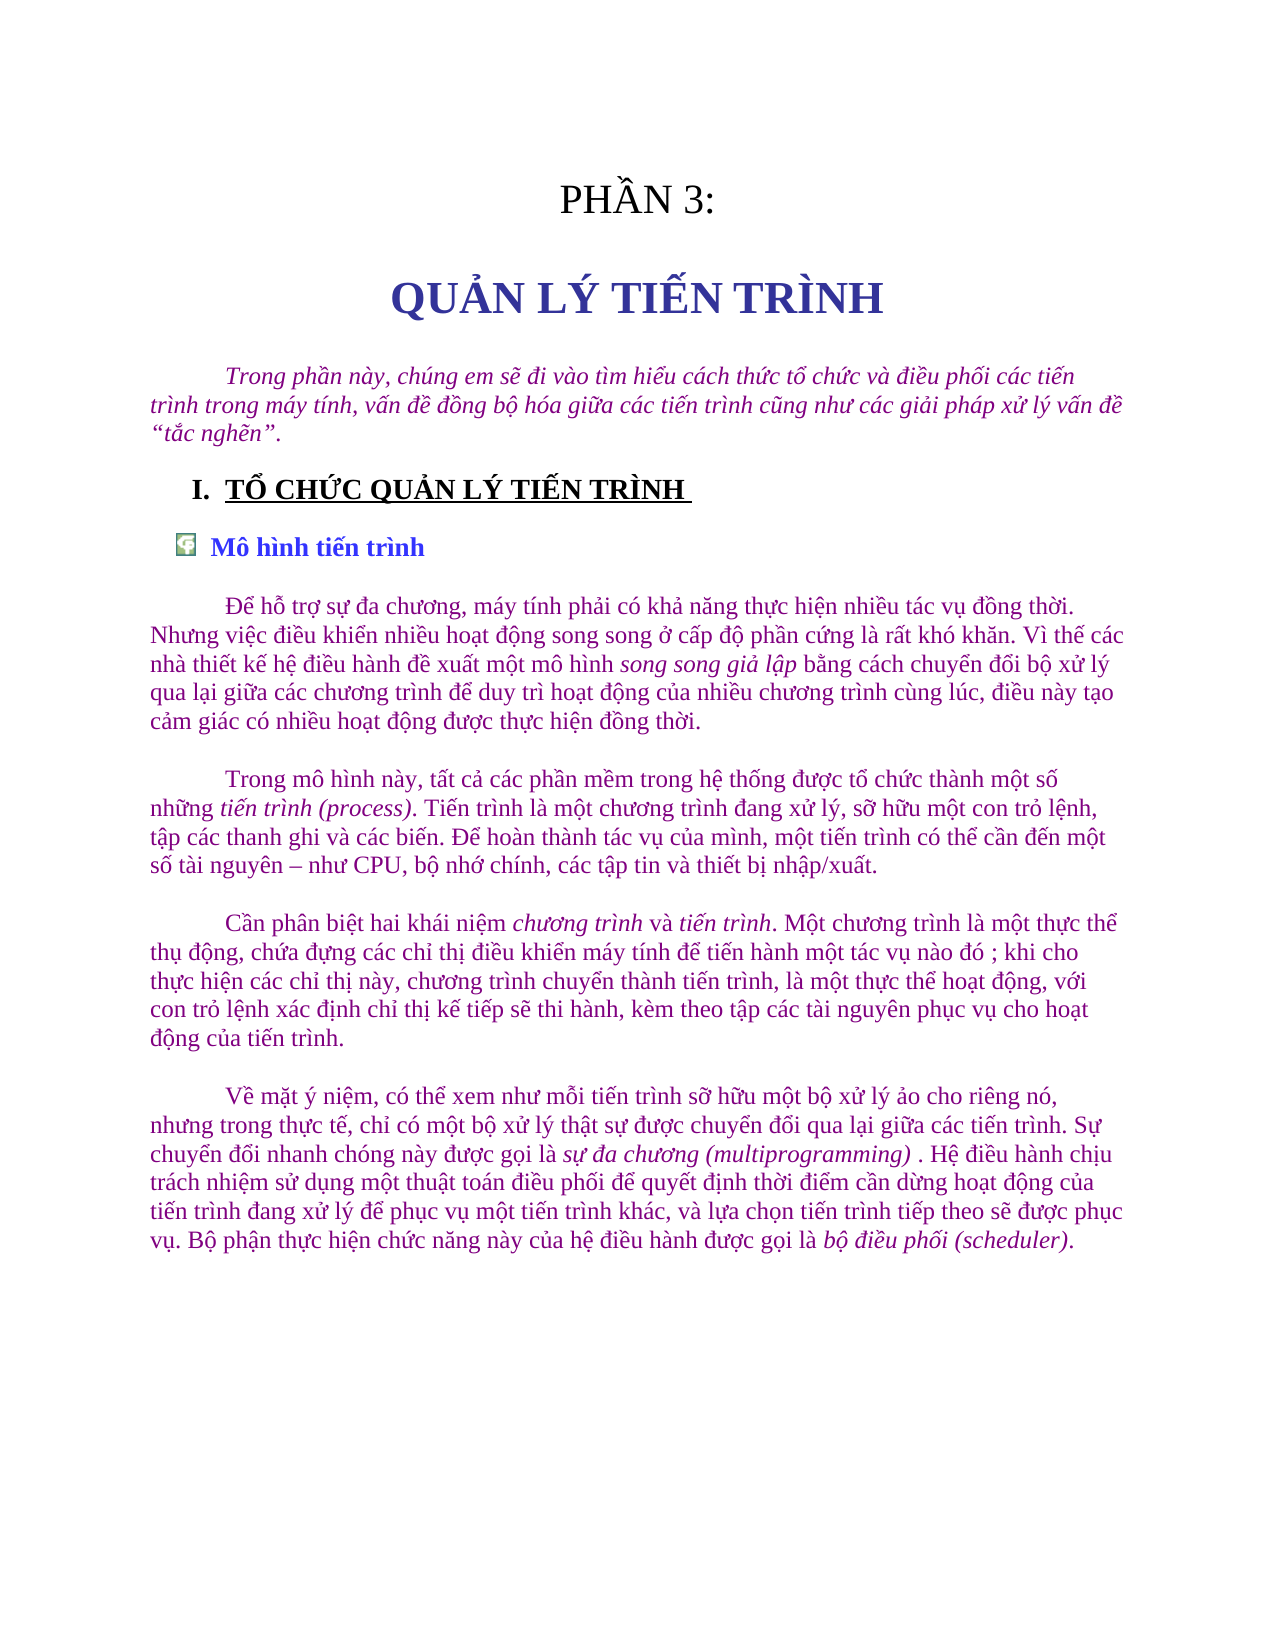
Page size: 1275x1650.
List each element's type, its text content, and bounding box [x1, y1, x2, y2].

subtitle PHẦN 3: QUẢN LÝ TIẾN TRÌNH [150, 175, 1125, 323]
text Cần phân biệt hai khái niệm chương trình và tiến trình. Một chương trình là một thực thể thụ động, chứa đựng các chỉ thị điều khiển máy tính để tiến hành một tác vụ nào đó ; khi cho thực hiện các chỉ thị này, chương trình chuyển thành tiến trình, là một thực thể hoạt động, với con trỏ lệnh xác định chỉ thị kế tiếp sẽ thi hành, kèm theo tập các tài nguyên phục vụ cho hoạt động của tiến trình. [150, 908, 1125, 1052]
subtitle TỔ CHỨC QUẢN LÝ TIẾN TRÌNH [150, 472, 1125, 506]
text Về mặt ý niệm, có thể xem như mỗi tiến trình sỡ hữu một bộ xử lý ảo cho riêng nó, nhưng trong thực tế, chỉ có một bộ xử lý thật sự được chuyển đổi qua lại giữa các tiến trình. Sự chuyển đổi nhanh chóng này được gọi là sự đa chương (multiprogramming) . Hệ điều hành chịu trách nhiệm sử dụng một thuật toán điều phối để quyết định thời điểm cần dừng hoạt động của tiến trình đang xử lý để phục vụ một tiến trình khác, và lựa chọn tiến trình tiếp theo sẽ được phục vụ. Bộ phận thực hiện chức năng này của hệ điều hành được gọi là bộ điều phối (scheduler). [150, 1081, 1125, 1254]
picture [176, 533, 196, 556]
text Trong mô hình này, tất cả các phần mềm trong hệ thống được tổ chức thành một số những tiến trình (process). Tiến trình là một chương trình đang xử lý, sỡ hữu một con trỏ lệnh, tập các thanh ghi và các biến. Để hoàn thành tác vụ của mình, một tiến trình có thể cần đến một số tài nguyên – như CPU, bộ nhớ chính, các tập tin và thiết bị nhập/xuất. [150, 764, 1125, 879]
subtitle Mô hình tiến trình [150, 531, 1125, 562]
text Trong phần này, chúng em sẽ đi vào tìm hiểu cách thức tổ chức và điều phối các tiến trình trong máy tính, vấn đề đồng bộ hóa giữa các tiến trình cũng như các giải pháp xử lý vấn đề “tắc nghẽn”. [150, 361, 1125, 447]
text Để hỗ trợ sự đa chương, máy tính phải có khả năng thực hiện nhiều tác vụ đồng thời. Nhưng việc điều khiển nhiều hoạt động song song ở cấp độ phần cứng là rất khó khăn. Vì thế các nhà thiết kế hệ điều hành đề xuất một mô hình song song giả lập bằng cách chuyển đổi bộ xử lý qua lại giữa các chương trình để duy trì hoạt động của nhiều chương trình cùng lúc, điều này tạo cảm giác có nhiều hoạt động được thực hiện đồng thời. [150, 591, 1125, 735]
